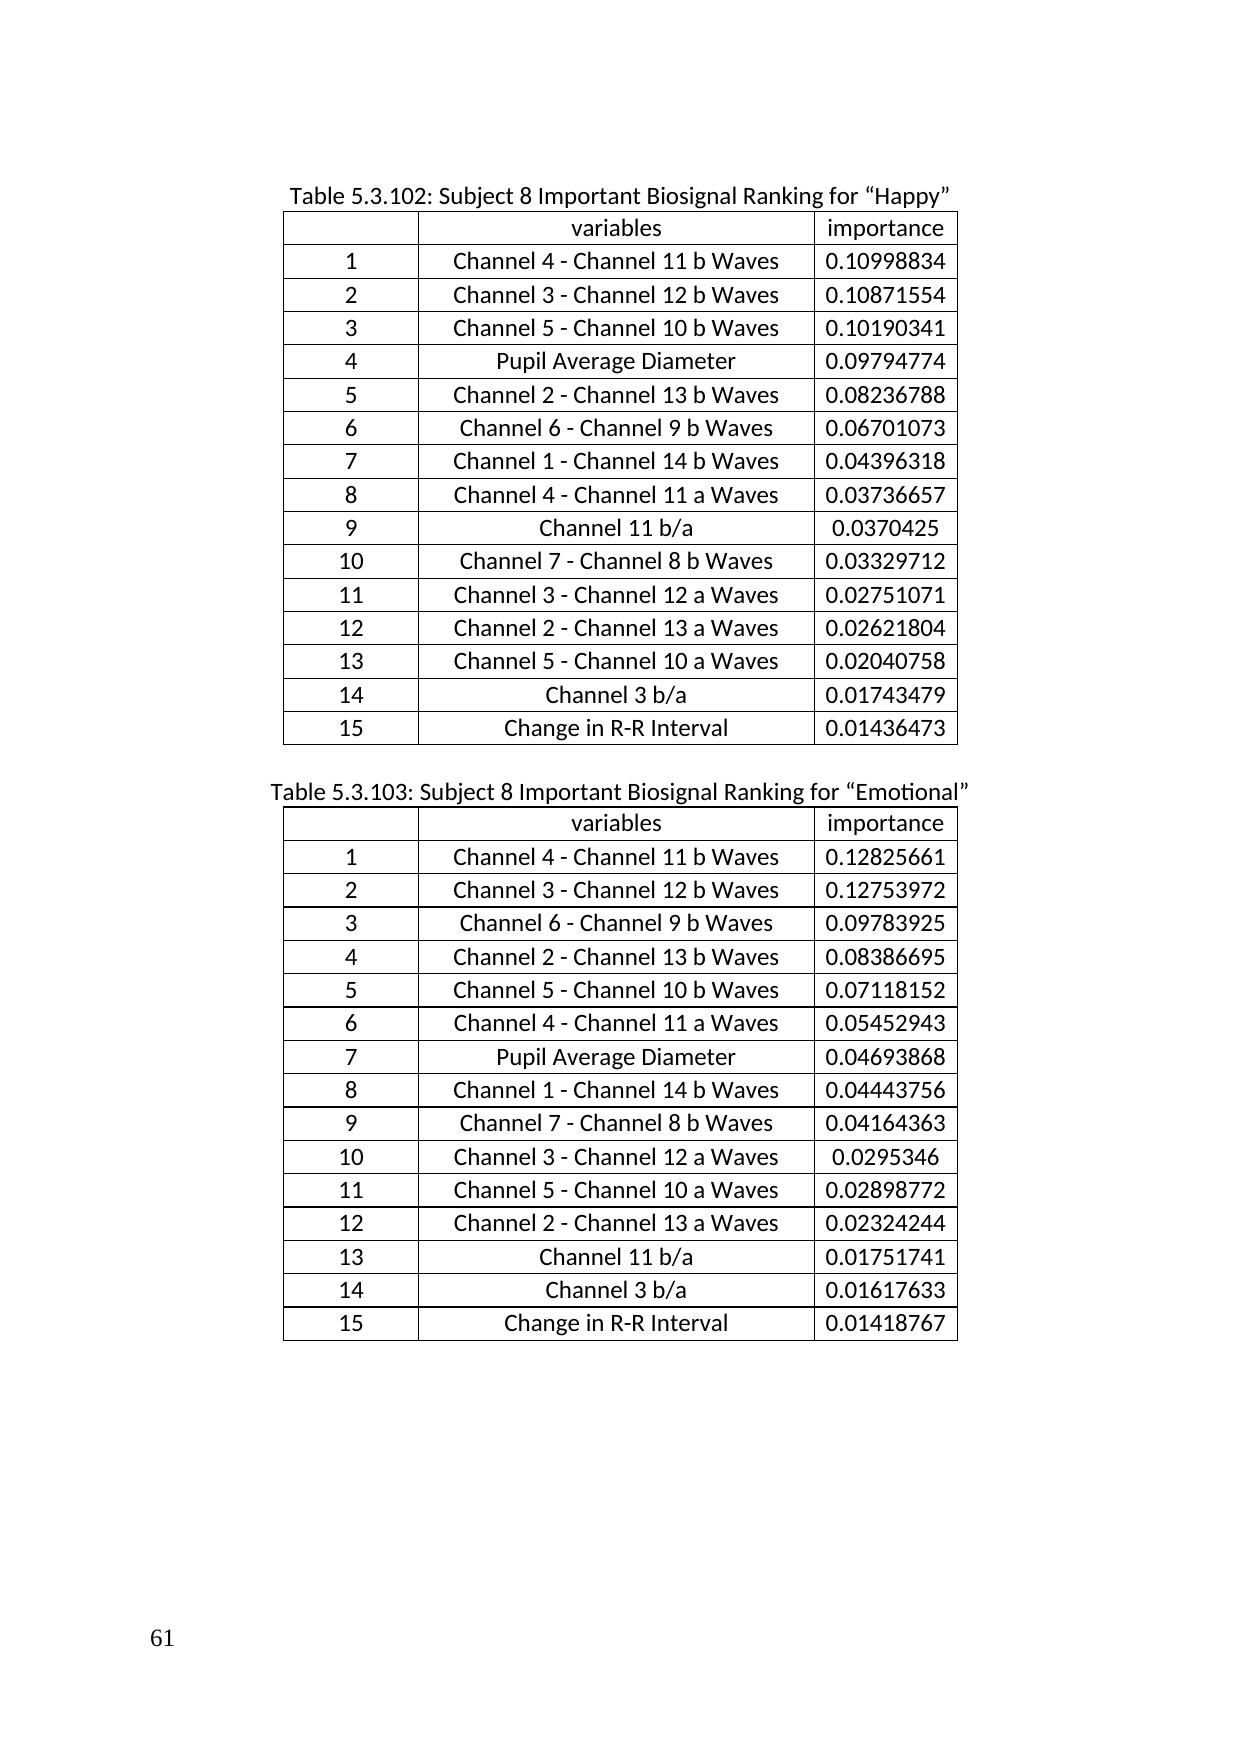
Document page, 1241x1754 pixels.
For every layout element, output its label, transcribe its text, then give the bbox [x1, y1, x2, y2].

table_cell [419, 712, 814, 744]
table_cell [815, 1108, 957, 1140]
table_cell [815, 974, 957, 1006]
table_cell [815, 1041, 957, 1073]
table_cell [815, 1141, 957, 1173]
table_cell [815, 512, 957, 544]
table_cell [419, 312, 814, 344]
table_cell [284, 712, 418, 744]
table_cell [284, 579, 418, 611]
text Table 5.3.103: Subject 8 Important Biosignal Ranking for “Emotional” [150, 776, 1090, 806]
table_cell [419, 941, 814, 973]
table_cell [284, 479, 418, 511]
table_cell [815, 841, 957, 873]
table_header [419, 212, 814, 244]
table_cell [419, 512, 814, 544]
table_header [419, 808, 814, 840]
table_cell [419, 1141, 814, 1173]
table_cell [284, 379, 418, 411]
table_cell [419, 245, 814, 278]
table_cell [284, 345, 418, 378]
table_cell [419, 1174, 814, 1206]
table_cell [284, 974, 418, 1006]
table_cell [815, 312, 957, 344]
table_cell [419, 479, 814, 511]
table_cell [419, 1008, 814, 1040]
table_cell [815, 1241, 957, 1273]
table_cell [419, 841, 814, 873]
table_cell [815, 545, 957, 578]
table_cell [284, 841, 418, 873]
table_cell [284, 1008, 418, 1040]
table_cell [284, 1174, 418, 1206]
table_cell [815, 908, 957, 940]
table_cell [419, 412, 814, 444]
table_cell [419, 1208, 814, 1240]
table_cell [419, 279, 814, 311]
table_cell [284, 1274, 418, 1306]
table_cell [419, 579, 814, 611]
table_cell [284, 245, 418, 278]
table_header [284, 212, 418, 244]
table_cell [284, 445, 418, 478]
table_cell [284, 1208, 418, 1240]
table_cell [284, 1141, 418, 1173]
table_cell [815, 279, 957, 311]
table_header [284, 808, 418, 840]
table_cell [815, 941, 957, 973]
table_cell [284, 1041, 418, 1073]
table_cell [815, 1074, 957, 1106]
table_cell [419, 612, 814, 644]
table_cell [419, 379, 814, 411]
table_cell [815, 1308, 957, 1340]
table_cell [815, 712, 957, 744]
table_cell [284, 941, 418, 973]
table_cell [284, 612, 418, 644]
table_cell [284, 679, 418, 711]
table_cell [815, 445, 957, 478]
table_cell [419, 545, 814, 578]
text Table 5.3.102: Subject 8 Important Biosignal Ranking for “Happy” [150, 181, 1090, 211]
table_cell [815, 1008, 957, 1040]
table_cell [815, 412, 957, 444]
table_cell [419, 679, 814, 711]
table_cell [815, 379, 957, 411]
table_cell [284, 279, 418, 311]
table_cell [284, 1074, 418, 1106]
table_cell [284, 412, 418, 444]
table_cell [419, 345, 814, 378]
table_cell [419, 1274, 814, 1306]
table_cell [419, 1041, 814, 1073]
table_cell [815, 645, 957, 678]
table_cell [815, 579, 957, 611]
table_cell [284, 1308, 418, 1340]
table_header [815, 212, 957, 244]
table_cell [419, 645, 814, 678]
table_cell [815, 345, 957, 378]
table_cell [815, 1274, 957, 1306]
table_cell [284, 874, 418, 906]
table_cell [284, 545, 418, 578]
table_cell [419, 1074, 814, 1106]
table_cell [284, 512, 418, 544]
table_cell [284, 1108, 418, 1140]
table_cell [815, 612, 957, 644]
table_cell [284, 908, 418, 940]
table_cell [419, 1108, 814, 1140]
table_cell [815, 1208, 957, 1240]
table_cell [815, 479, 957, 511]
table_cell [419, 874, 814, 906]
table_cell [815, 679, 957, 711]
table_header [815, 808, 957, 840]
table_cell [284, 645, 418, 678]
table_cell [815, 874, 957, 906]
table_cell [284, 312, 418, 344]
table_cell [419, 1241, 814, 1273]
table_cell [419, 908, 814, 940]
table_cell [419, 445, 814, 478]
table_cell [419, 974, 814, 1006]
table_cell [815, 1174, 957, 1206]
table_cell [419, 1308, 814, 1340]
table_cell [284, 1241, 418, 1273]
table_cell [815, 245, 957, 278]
